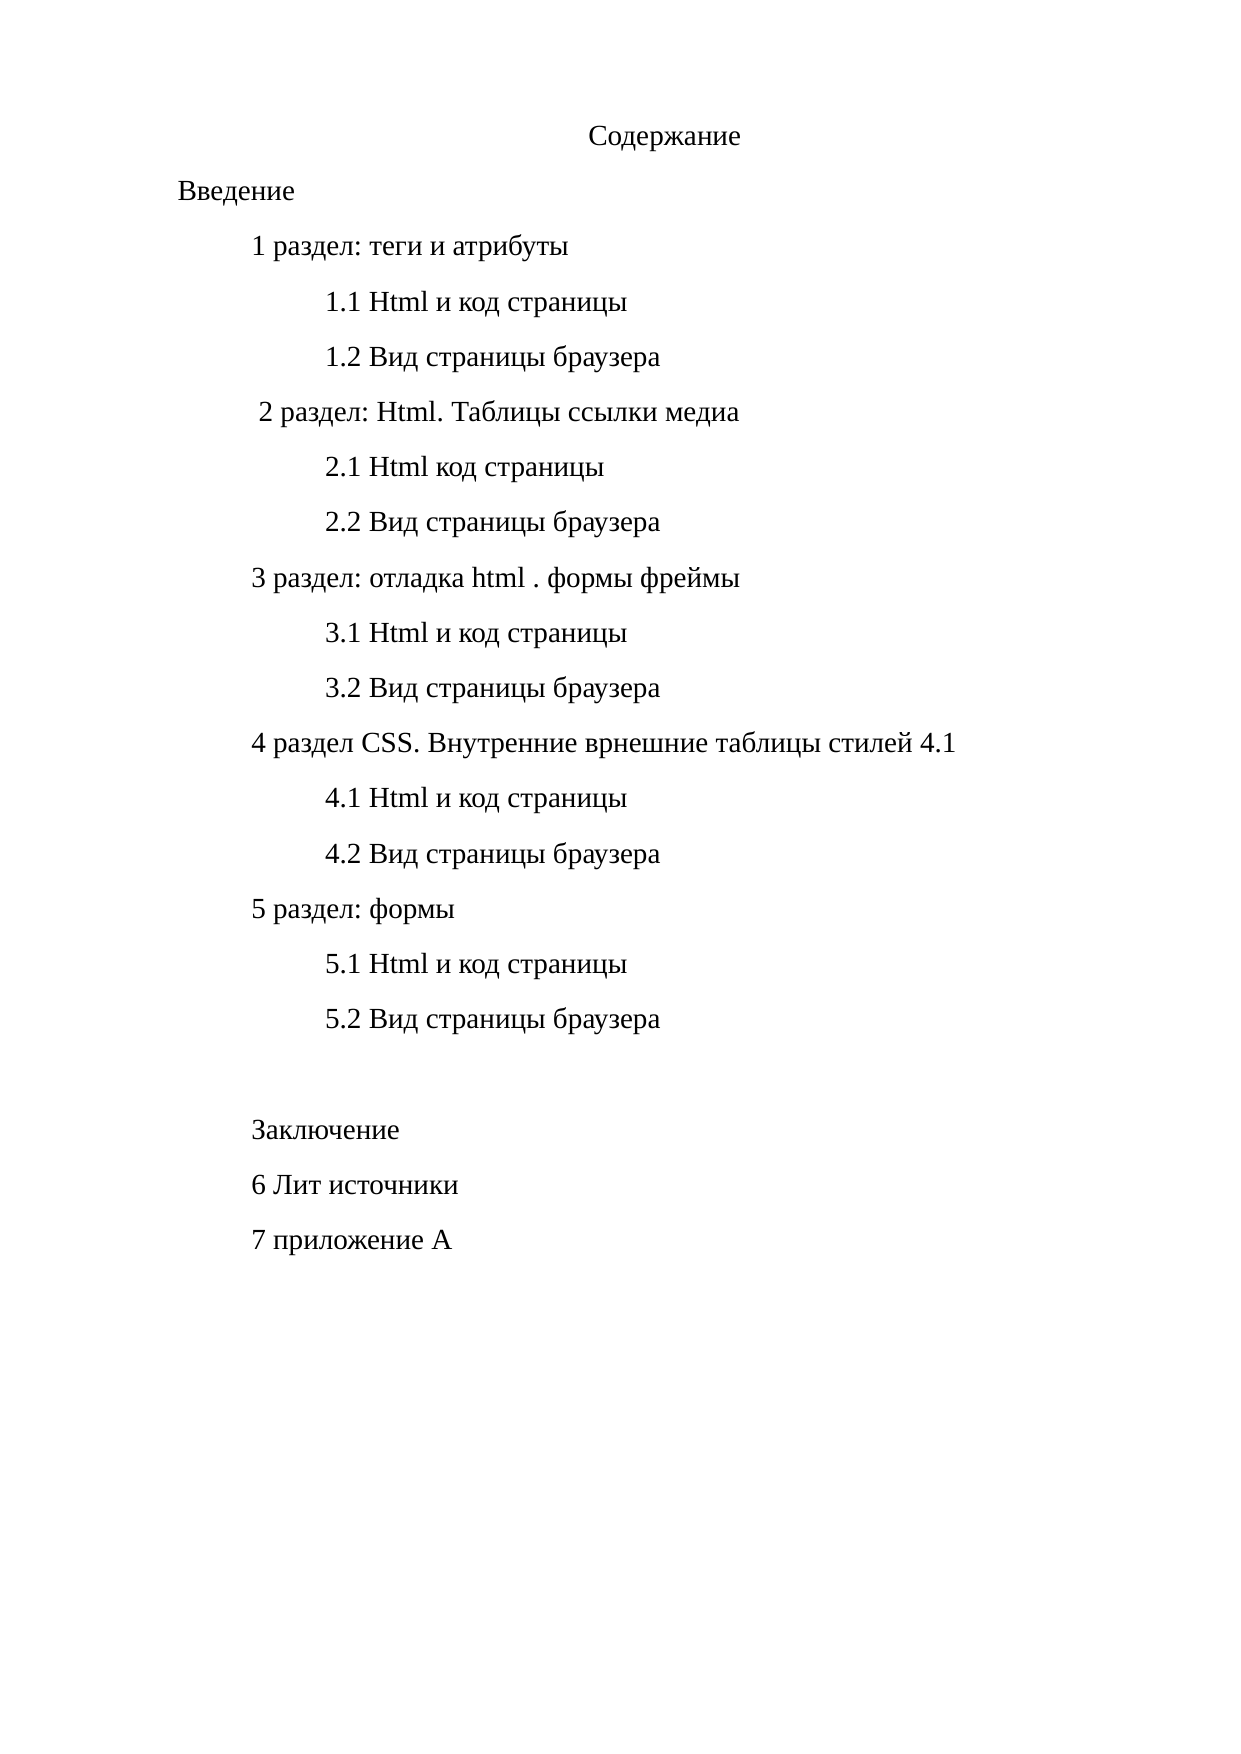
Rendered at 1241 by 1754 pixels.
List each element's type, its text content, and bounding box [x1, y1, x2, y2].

text 7 приложение А [251, 1222, 1152, 1256]
text 6 Лит источники [251, 1167, 1152, 1201]
text 5.1 Html и код страницы [325, 946, 1152, 980]
text 4 раздел CSS. Внутренние врнешние таблицы стилей 4.1 [177, 725, 1152, 759]
text 5.2 Вид страницы браузера [325, 1001, 1152, 1035]
text Введение [177, 173, 1152, 207]
text 2 раздел: Html. Таблицы ссылки медиа [251, 394, 1152, 428]
text 2.1 Html код страницы [325, 449, 1152, 483]
text 3.1 Html и код страницы [325, 615, 1152, 648]
text 3.2 Вид страницы браузера [325, 670, 1152, 704]
text 3 раздел: отладка html . формы фреймы [177, 560, 1152, 593]
text Заключение [177, 1112, 1152, 1145]
text 5 раздел: формы [177, 891, 1152, 924]
text 4.1 Html и код страницы [325, 781, 1152, 814]
text 2.2 Вид страницы браузера [325, 504, 1152, 538]
text 4.2 Вид страницы браузера [325, 836, 1152, 869]
text Содержание [177, 118, 1152, 152]
text 1.2 Вид страницы браузера [325, 339, 1152, 372]
text 1 раздел: теги и атрибуты [251, 228, 1152, 262]
text 1.1 Html и код страницы [325, 284, 1152, 317]
